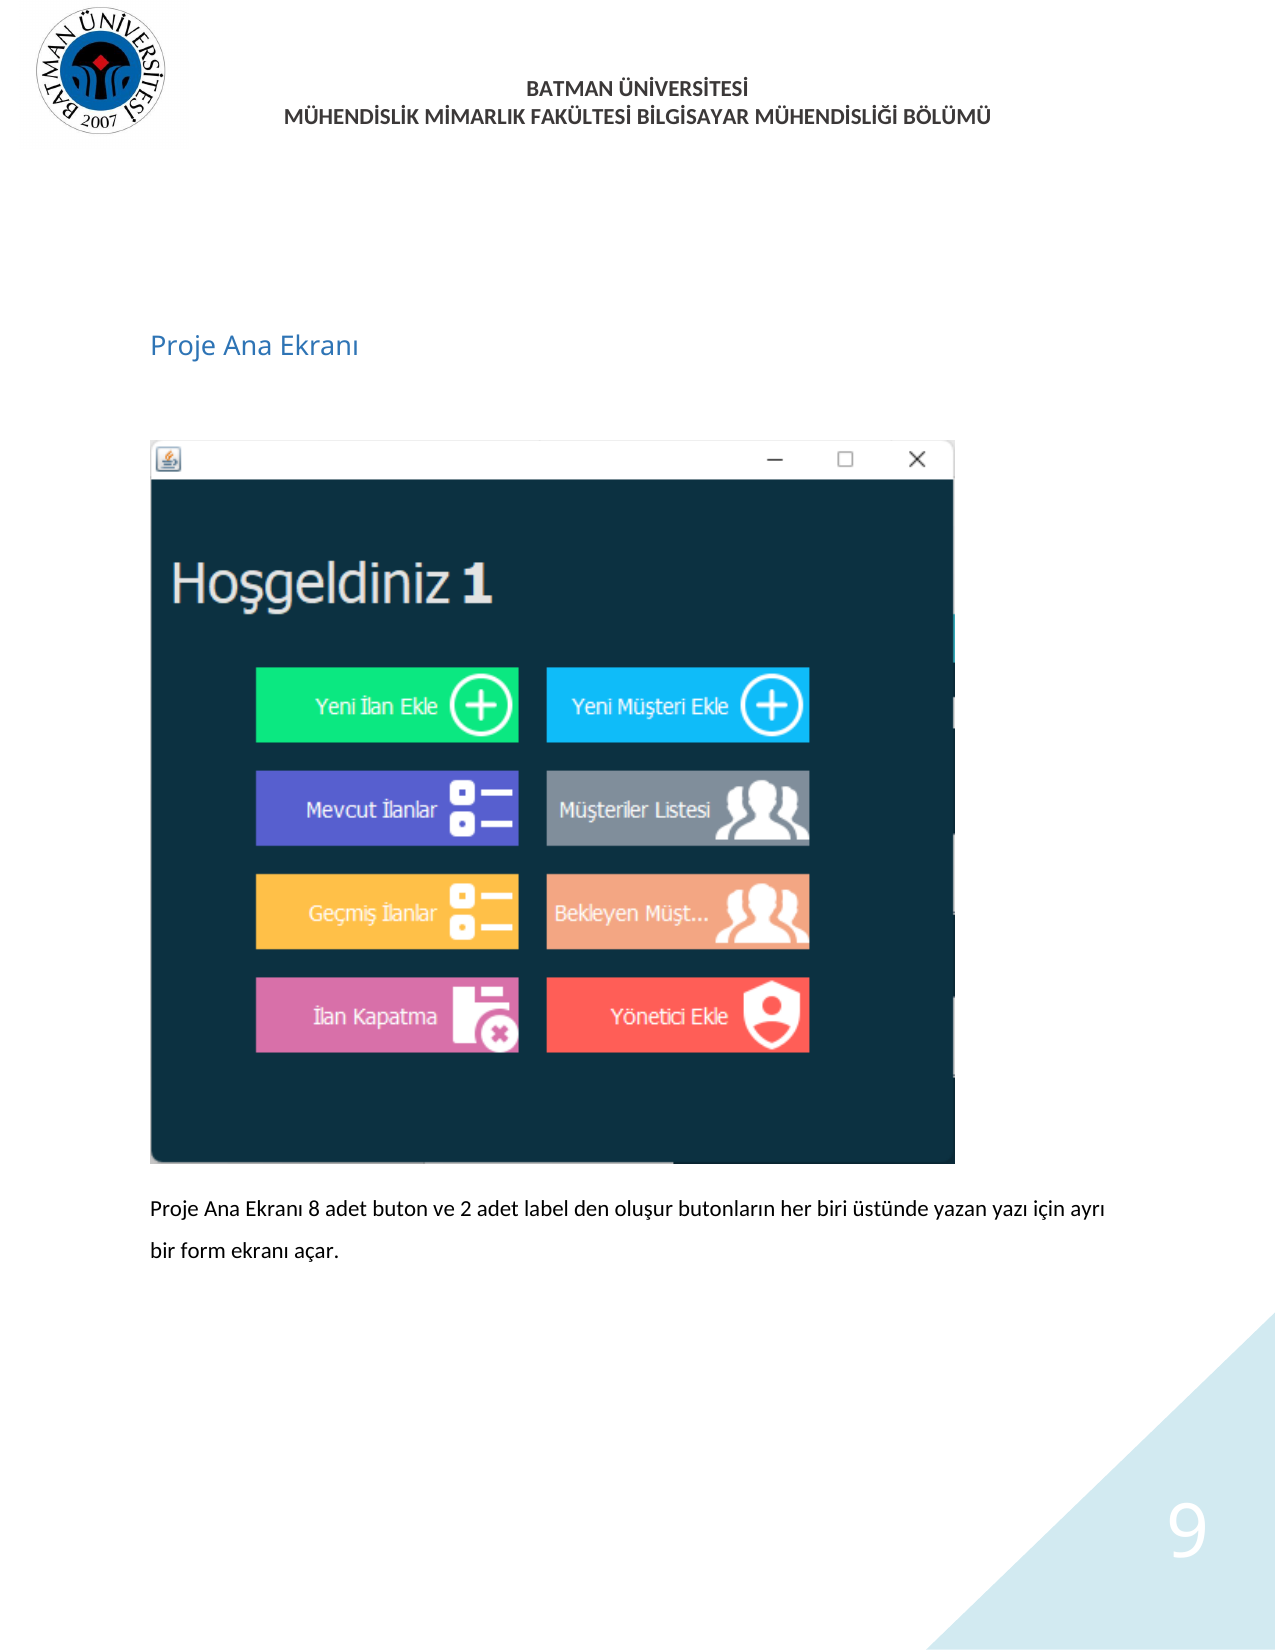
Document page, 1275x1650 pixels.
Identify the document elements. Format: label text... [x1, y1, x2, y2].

picture [150, 440, 955, 1164]
picture [18, 0, 189, 149]
subtitle Proje Ana Ekranı [150, 326, 1125, 363]
text Proje Ana Ekranı 8 adet buton ve 2 adet label den oluşur butonların her biri üstünde yazan yazı için ayrı bir form ekranı açar. [150, 1194, 1125, 1264]
